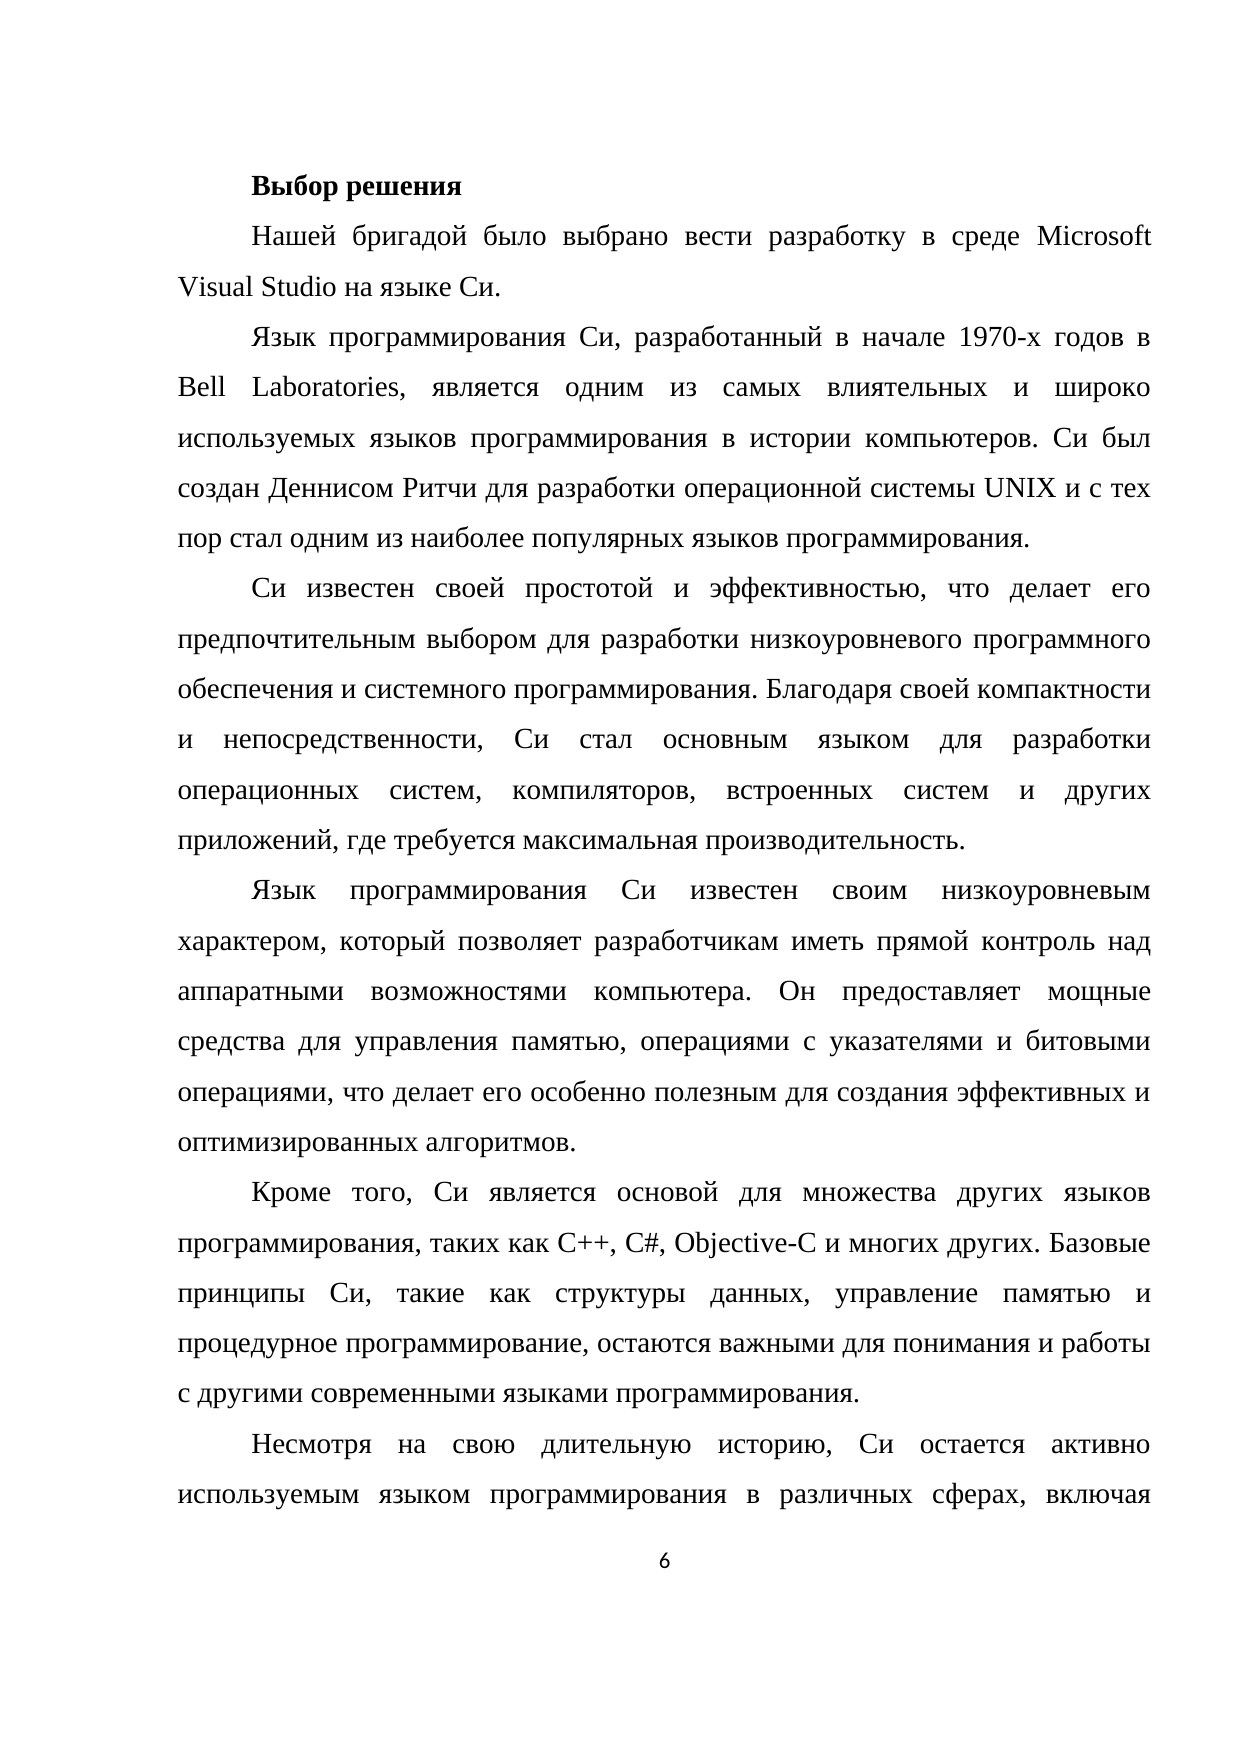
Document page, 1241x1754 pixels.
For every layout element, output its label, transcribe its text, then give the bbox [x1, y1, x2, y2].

text Язык программирования Си известен своим низкоуровневым характером, который позволяет разработчикам иметь прямой контроль над аппаратными возможностями компьютера. Он предоставляет мощные средства для управления памятью, операциями с указателями и битовыми операциями, что делает его особенно полезным для создания эффективных и оптимизированных алгоритмов. [177, 872, 1152, 1158]
subtitle Выбор решения [251, 168, 1152, 202]
text Кроме того, Си является основой для множества других языков программирования, таких как C++, C#, Objective-C и многих других. Базовые принципы Си, такие как структуры данных, управление памятью и процедурное программирование, остаются важными для понимания и работы с другими современными языками программирования. [177, 1174, 1152, 1409]
text Си известен своей простотой и эффективностью, что делает его предпочтительным выбором для разработки низкоуровневого программного обеспечения и системного программирования. Благодаря своей компактности и непосредственности, Си стал основным языком для разработки операционных систем, компиляторов, встроенных систем и других приложений, где требуется максимальная производительность. [177, 571, 1152, 856]
text Нашей бригадой было выбрано вести разработку в среде Microsoft Visual Studio на языке Си. [177, 218, 1152, 302]
text Язык программирования Си, разработанный в начале 1970-х годов в Bell Laboratories, является одним из самых влиятельных и широко используемых языков программирования в истории компьютеров. Си был создан Деннисом Ритчи для разработки операционной системы UNIX и с тех пор стал одним из наиболее популярных языков программирования. [177, 319, 1152, 554]
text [177, 1426, 1152, 1510]
